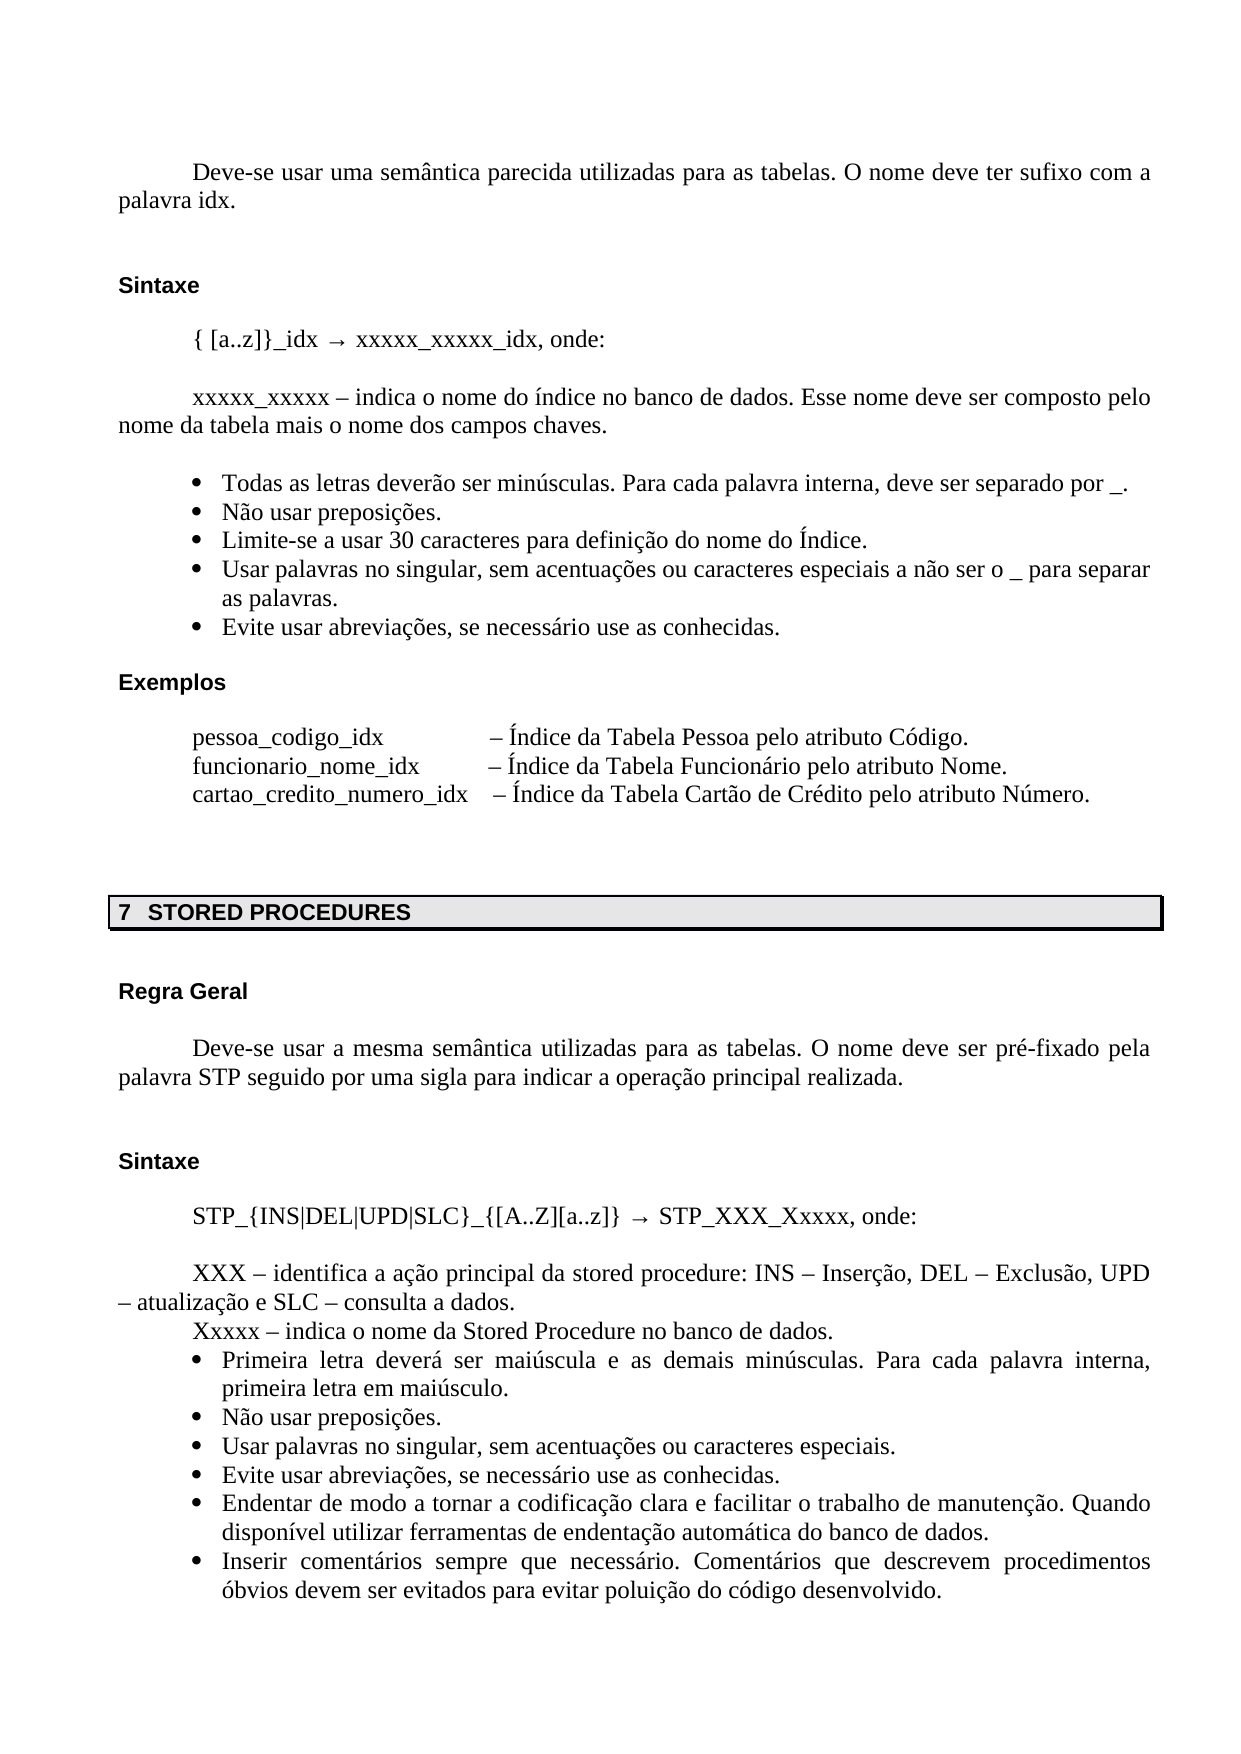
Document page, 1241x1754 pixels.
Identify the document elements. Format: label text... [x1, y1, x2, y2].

list Evite usar abreviações, se necessário use as conhecidas. [192, 1460, 1152, 1488]
text Sintaxe [118, 1148, 1152, 1175]
text Xxxxx – indica o nome da Stored Procedure no banco de dados. [118, 1316, 1152, 1345]
text XXX – identifica a ação principal da stored procedure: INS – Inserção, DEL – Exclusão, UPD – atualização e SLC – consulta a dados. [118, 1258, 1152, 1316]
text Deve-se usar uma semântica parecida utilizadas para as tabelas. O nome deve ter sufixo com a palavra idx. [118, 157, 1152, 214]
list Não usar preposições. [192, 1402, 1152, 1431]
text xxxxx_xxxxx – indica o nome do índice no banco de dados. Esse nome deve ser composto pelo nome da tabela mais o nome dos campos chaves. [118, 382, 1152, 439]
list Inserir comentários sempre que necessário. Comentários que descrevem procedimentos óbvios devem ser evitados para evitar poluição do código desenvolvido. [192, 1546, 1152, 1603]
text STP_{INS|DEL|UPD|SLC}_{[A..Z][a..z]} → STP_XXX_Xxxxx, onde: [118, 1201, 1152, 1230]
text { [a..z]}_idx → xxxxx_xxxxx_idx, onde: [118, 324, 1152, 353]
text Regra Geral [118, 978, 1152, 1004]
text funcionario_nome_idx – Índice da Tabela Funcionário pelo atributo Nome. [118, 751, 1152, 779]
list Não usar preposições. [192, 497, 1152, 526]
list Usar palavras no singular, sem acentuações ou caracteres especiais a não ser o _ para separar as palavras. [192, 554, 1152, 612]
text cartao_credito_numero_idx – Índice da Tabela Cartão de Crédito pelo atributo Número. [118, 779, 1152, 808]
list Usar palavras no singular, sem acentuações ou caracteres especiais. [192, 1431, 1152, 1460]
list Limite-se a usar 30 caracteres para definição do nome do Índice. [192, 526, 1152, 554]
list Endentar de modo a tornar a codificação clara e facilitar o trabalho de manutenção. Quando disponível utilizar ferramentas de endentação automática do banco de dados. [192, 1488, 1152, 1546]
list Todas as letras deverão ser minúsculas. Para cada palavra interna, deve ser separado por _. [192, 468, 1152, 497]
list STORED PROCEDURES [110, 897, 1160, 927]
text pessoa_codigo_idx – Índice da Tabela Pessoa pelo atributo Código. [118, 722, 1152, 751]
list Evite usar abreviações, se necessário use as conhecidas. [192, 612, 1152, 641]
text Deve-se usar a mesma semântica utilizadas para as tabelas. O nome deve ser pré-fixado pela palavra STP seguido por uma sigla para indicar a operação principal realizada. [118, 1033, 1152, 1091]
list Primeira letra deverá ser maiúscula e as demais minúsculas. Para cada palavra interna, primeira letra em maiúsculo. [192, 1345, 1152, 1402]
text Exemplos [118, 669, 1152, 696]
text Sintaxe [118, 272, 1152, 298]
